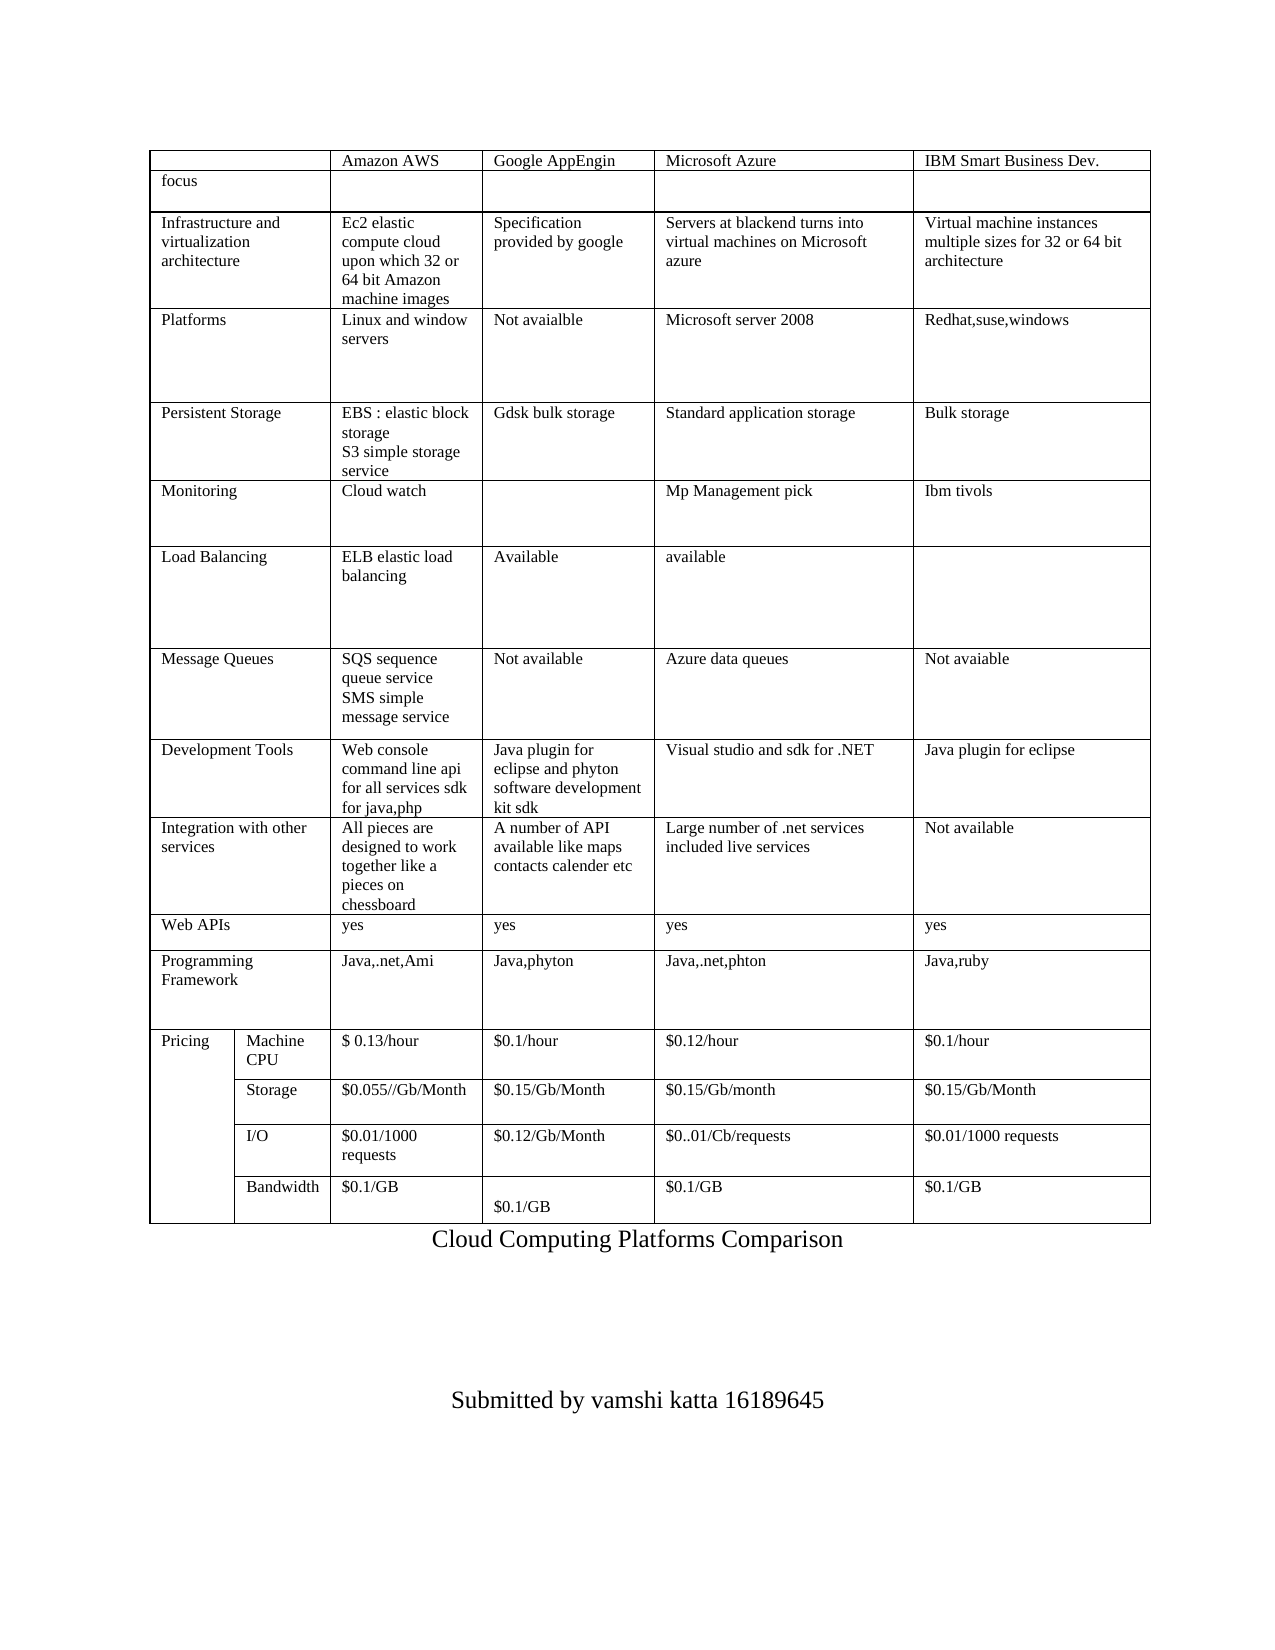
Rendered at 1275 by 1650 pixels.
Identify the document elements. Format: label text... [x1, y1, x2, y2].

table_cell $0.1/GB [655, 1177, 913, 1223]
table_cell $0.1/GB [914, 1177, 1150, 1223]
table_cell Virtual machine instances multiple sizes for 32 or 64 bit architecture [914, 213, 1150, 308]
table_cell $0.15/Gb/Month [483, 1080, 654, 1124]
table_cell Java,phyton [483, 951, 654, 1029]
table_cell Bandwidth [235, 1177, 330, 1223]
table_cell focus [151, 171, 330, 211]
table_cell $0.055//Gb/Month [331, 1080, 482, 1124]
table_cell Mp Management pick [655, 481, 913, 546]
table_cell $0.1/hour [914, 1030, 1150, 1079]
table_cell Java,.net,Ami [331, 951, 482, 1029]
table_cell available [655, 547, 913, 648]
table_cell [655, 171, 913, 211]
table_cell Infrastructure and virtualization architecture [151, 213, 330, 308]
table_cell Development Tools [151, 740, 330, 817]
table_cell All pieces are designed to work together like a pieces on chessboard [331, 818, 482, 913]
table_cell Machine CPU [235, 1030, 330, 1079]
table_header Google AppEngin [483, 151, 654, 170]
table_cell Storage [235, 1080, 330, 1124]
table_cell $0.15/Gb/Month [914, 1080, 1150, 1124]
table_cell yes [914, 915, 1150, 950]
table_cell $0.1/GB [483, 1177, 654, 1223]
table_cell Microsoft server 2008 [655, 309, 913, 402]
table_cell Gdsk bulk storage [483, 403, 654, 480]
table_cell Java plugin for eclipse [914, 740, 1150, 817]
table_cell $0.01/1000 requests [331, 1125, 482, 1176]
table_cell Specification provided by google [483, 213, 654, 308]
table_cell Web APIs [151, 915, 330, 950]
table_cell Not available [914, 818, 1150, 913]
table_cell $0.1/hour [483, 1030, 654, 1079]
table_cell $0.15/Gb/month [655, 1080, 913, 1124]
table_cell [483, 481, 654, 546]
table_cell [483, 171, 654, 211]
table_cell Standard application storage [655, 403, 913, 480]
table_cell EBS : elastic block storage S3 simple storage service [331, 403, 482, 480]
table_cell $0..01/Cb/requests [655, 1125, 913, 1176]
table_cell [331, 171, 482, 211]
table_cell [914, 547, 1150, 648]
table_cell Pricing [151, 1030, 234, 1223]
table_cell Redhat,suse,windows [914, 309, 1150, 402]
table_cell Available [483, 547, 654, 648]
table_cell yes [655, 915, 913, 950]
table_cell Not avaialble [483, 309, 654, 402]
table_header Amazon AWS [331, 151, 482, 170]
table_cell yes [483, 915, 654, 950]
table_cell Not available [483, 649, 654, 739]
table_cell Java,.net,phton [655, 951, 913, 1029]
table_cell Message Queues [151, 649, 330, 739]
table_cell Servers at blackend turns into virtual machines on Microsoft azure [655, 213, 913, 308]
table_cell Not avaiable [914, 649, 1150, 739]
table_header [151, 151, 330, 170]
table_cell Cloud watch [331, 481, 482, 546]
table_cell $0.12/Gb/Month [483, 1125, 654, 1176]
table_cell Linux and window servers [331, 309, 482, 402]
text Cloud Computing Platforms Comparison [150, 1224, 1125, 1252]
table_cell yes [331, 915, 482, 950]
table_cell SQS sequence queue service SMS simple message service [331, 649, 482, 739]
table_cell Ec2 elastic compute cloud upon which 32 or 64 bit Amazon machine images [331, 213, 482, 308]
table_cell Ibm tivols [914, 481, 1150, 546]
table_cell I/O [235, 1125, 330, 1176]
table_header IBM Smart Business Dev. [914, 151, 1150, 170]
table_cell Java plugin for eclipse and phyton software development kit sdk [483, 740, 654, 817]
table_cell Integration with other services [151, 818, 330, 913]
table_cell $0.12/hour [655, 1030, 913, 1079]
table_header Microsoft Azure [655, 151, 913, 170]
table_cell Web console command line api for all services sdk for java,php [331, 740, 482, 817]
table_cell Load Balancing [151, 547, 330, 648]
table_cell ELB elastic load balancing [331, 547, 482, 648]
table_cell Bulk storage [914, 403, 1150, 480]
table_cell Visual studio and sdk for .NET [655, 740, 913, 817]
table_cell Java,ruby [914, 951, 1150, 1029]
table_cell A number of API available like maps contacts calender etc [483, 818, 654, 913]
table_cell [914, 171, 1150, 211]
text Submitted by vamshi katta 16189645 [150, 1385, 1125, 1414]
table_cell $0.01/1000 requests [914, 1125, 1150, 1176]
table_cell Persistent Storage [151, 403, 330, 480]
table_cell Platforms [151, 309, 330, 402]
table_cell $0.1/GB [331, 1177, 482, 1223]
table_cell Monitoring [151, 481, 330, 546]
table_cell Azure data queues [655, 649, 913, 739]
table_cell $ 0.13/hour [331, 1030, 482, 1079]
table_cell Large number of .net services included live services [655, 818, 913, 913]
table_cell Programming Framework [151, 951, 330, 1029]
